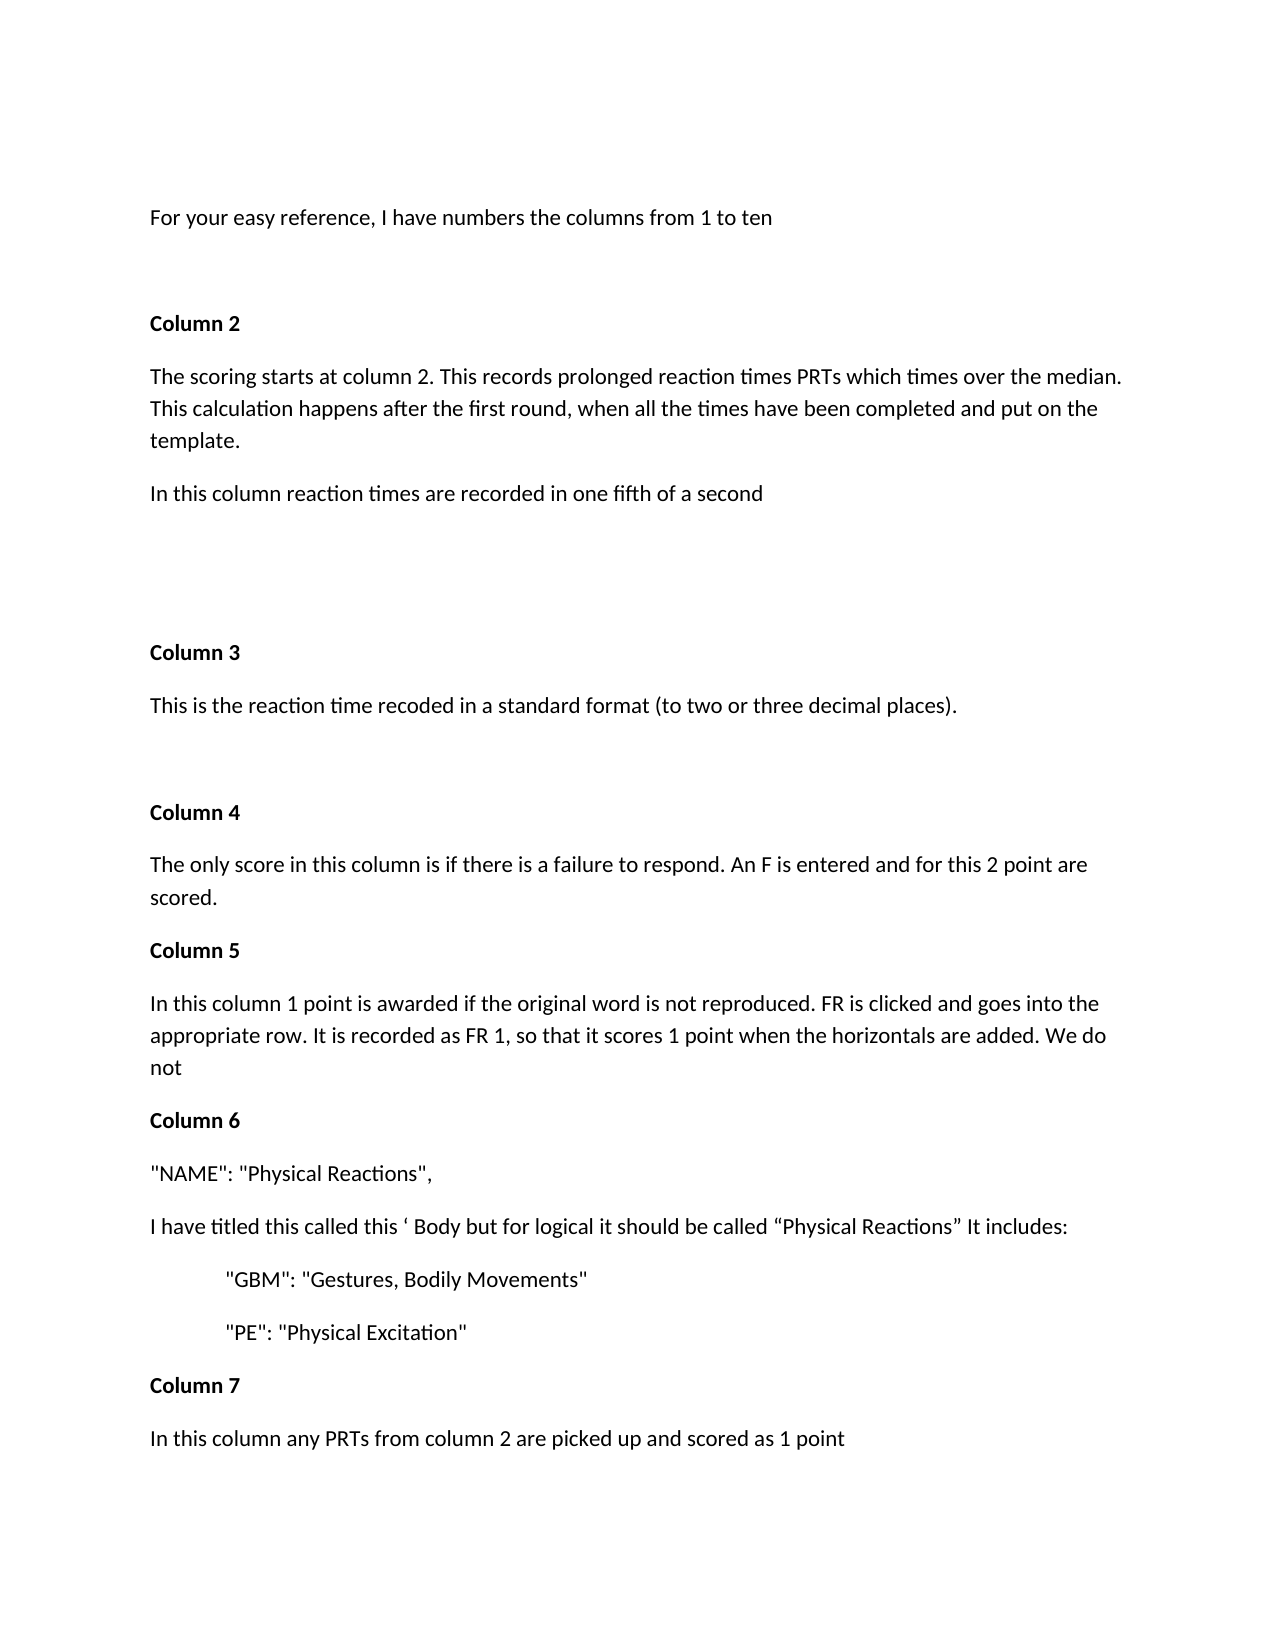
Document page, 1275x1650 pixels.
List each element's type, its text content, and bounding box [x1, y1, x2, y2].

text The scoring starts at column 2. This records prolonged reaction times PRTs which times over the median. This calculation happens after the first round, when all the times have been completed and put on the template. [150, 362, 1125, 454]
text I have titled this called this ‘ Body but for logical it should be called “Physical Reactions” It includes: [150, 1212, 1125, 1240]
text "NAME": "Physical Reactions", [150, 1159, 1125, 1187]
text Column 4 [150, 798, 1125, 826]
text In this column 1 point is awarded if the original word is not reproduced. FR is clicked and goes into the appropriate row. It is recorded as FR 1, so that it scores 1 point when the horizontals are added. We do not [150, 989, 1125, 1081]
text "PE": "Physical Excitation" [150, 1318, 1125, 1346]
text In this column any PRTs from column 2 are picked up and scored as 1 point [150, 1424, 1125, 1452]
text "GBM": "Gestures, Bodily Movements" [150, 1265, 1125, 1293]
text Column 2 [150, 309, 1125, 337]
text Column 6 [150, 1106, 1125, 1134]
text Column 7 [150, 1371, 1125, 1399]
text For your easy reference, I have numbers the columns from 1 to ten [150, 203, 1125, 231]
text Column 5 [150, 936, 1125, 964]
text The only score in this column is if there is a failure to respond. An F is entered and for this 2 point are scored. [150, 851, 1125, 911]
text In this column reaction times are recorded in one fifth of a second [150, 479, 1125, 507]
text This is the reaction time recoded in a standard format (to two or three decimal places). [150, 692, 1125, 719]
text Column 3 [150, 638, 1125, 667]
